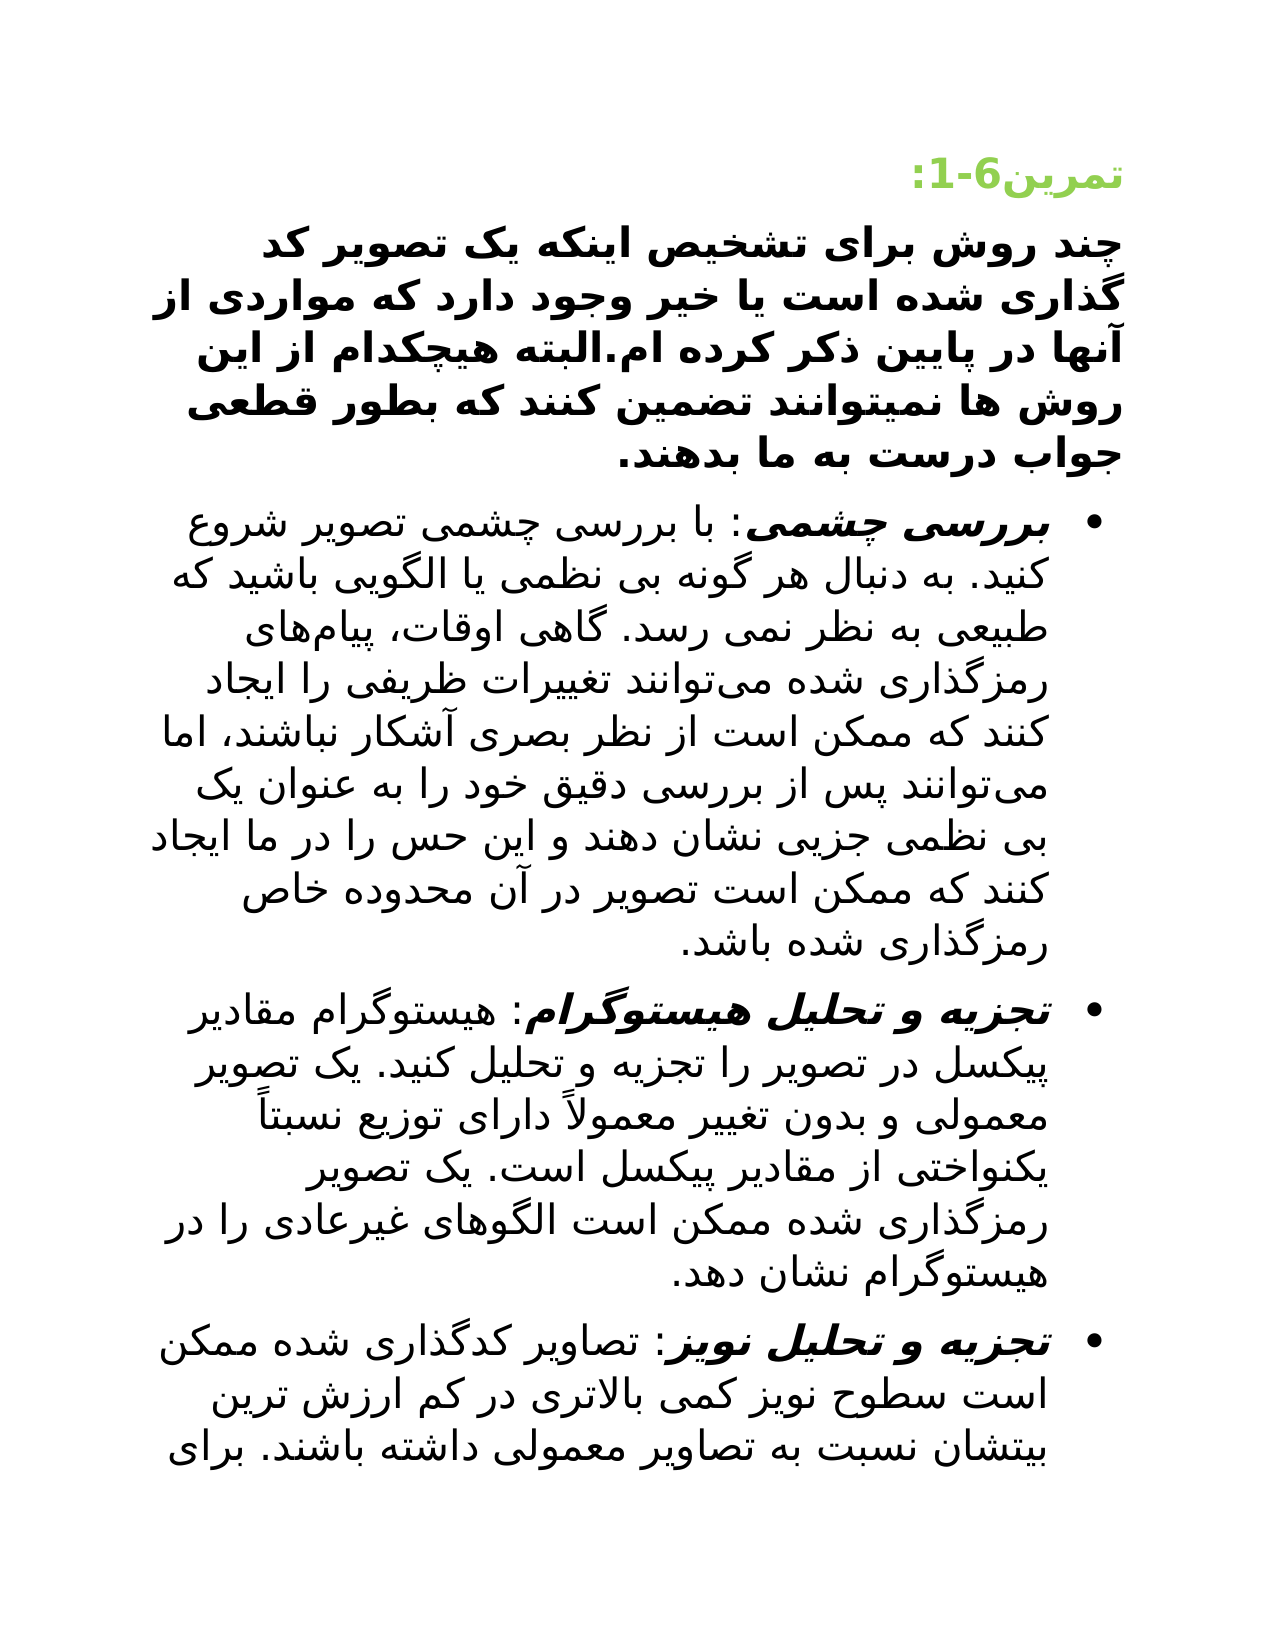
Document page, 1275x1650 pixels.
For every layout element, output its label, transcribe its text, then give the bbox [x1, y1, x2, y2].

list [150, 1317, 1087, 1470]
list بررسی چشمی: با بررسی چشمی تصویر شروع کنید. به دنبال هر گونه بی نظمی یا الگویی باشید که طبیعی به نظر نمی رسد. گاهی اوقات، پیام‌های رمزگذاری شده می‌توانند تغییرات ظریفی را ایجاد کنند که ممکن است از نظر بصری آشکار نباشند، اما می‌توانند پس از بررسی دقیق خود را به عنوان یک بی نظمی جزیی نشان دهند و این حس را در ما ایجاد کنند که ممکن است تصویر در آن محدوده خاص رمزگذاری شده باشد. [150, 498, 1087, 965]
text چند روش برای تشخیص اینکه یک تصویر کد گذاری شده است یا خیر وجود دارد که مواردی از آنها در پایین ذکر کرده ام.البته هیچکدام از این روش ها نمیتوانند تضمین کنند که بطور قطعی جواب درست به ما بدهند. [150, 219, 1125, 477]
text تمرین6-1: [150, 150, 1125, 198]
list تجزیه و تحلیل هیستوگرام: هیستوگرام مقادیر پیکسل در تصویر را تجزیه و تحلیل کنید. یک تصویر معمولی و بدون تغییر معمولاً دارای توزیع نسبتاً یکنواختی از مقادیر پیکسل است. یک تصویر رمزگذاری شده ممکن است الگوهای غیرعادی را در هیستوگرام نشان دهد. [150, 986, 1087, 1296]
